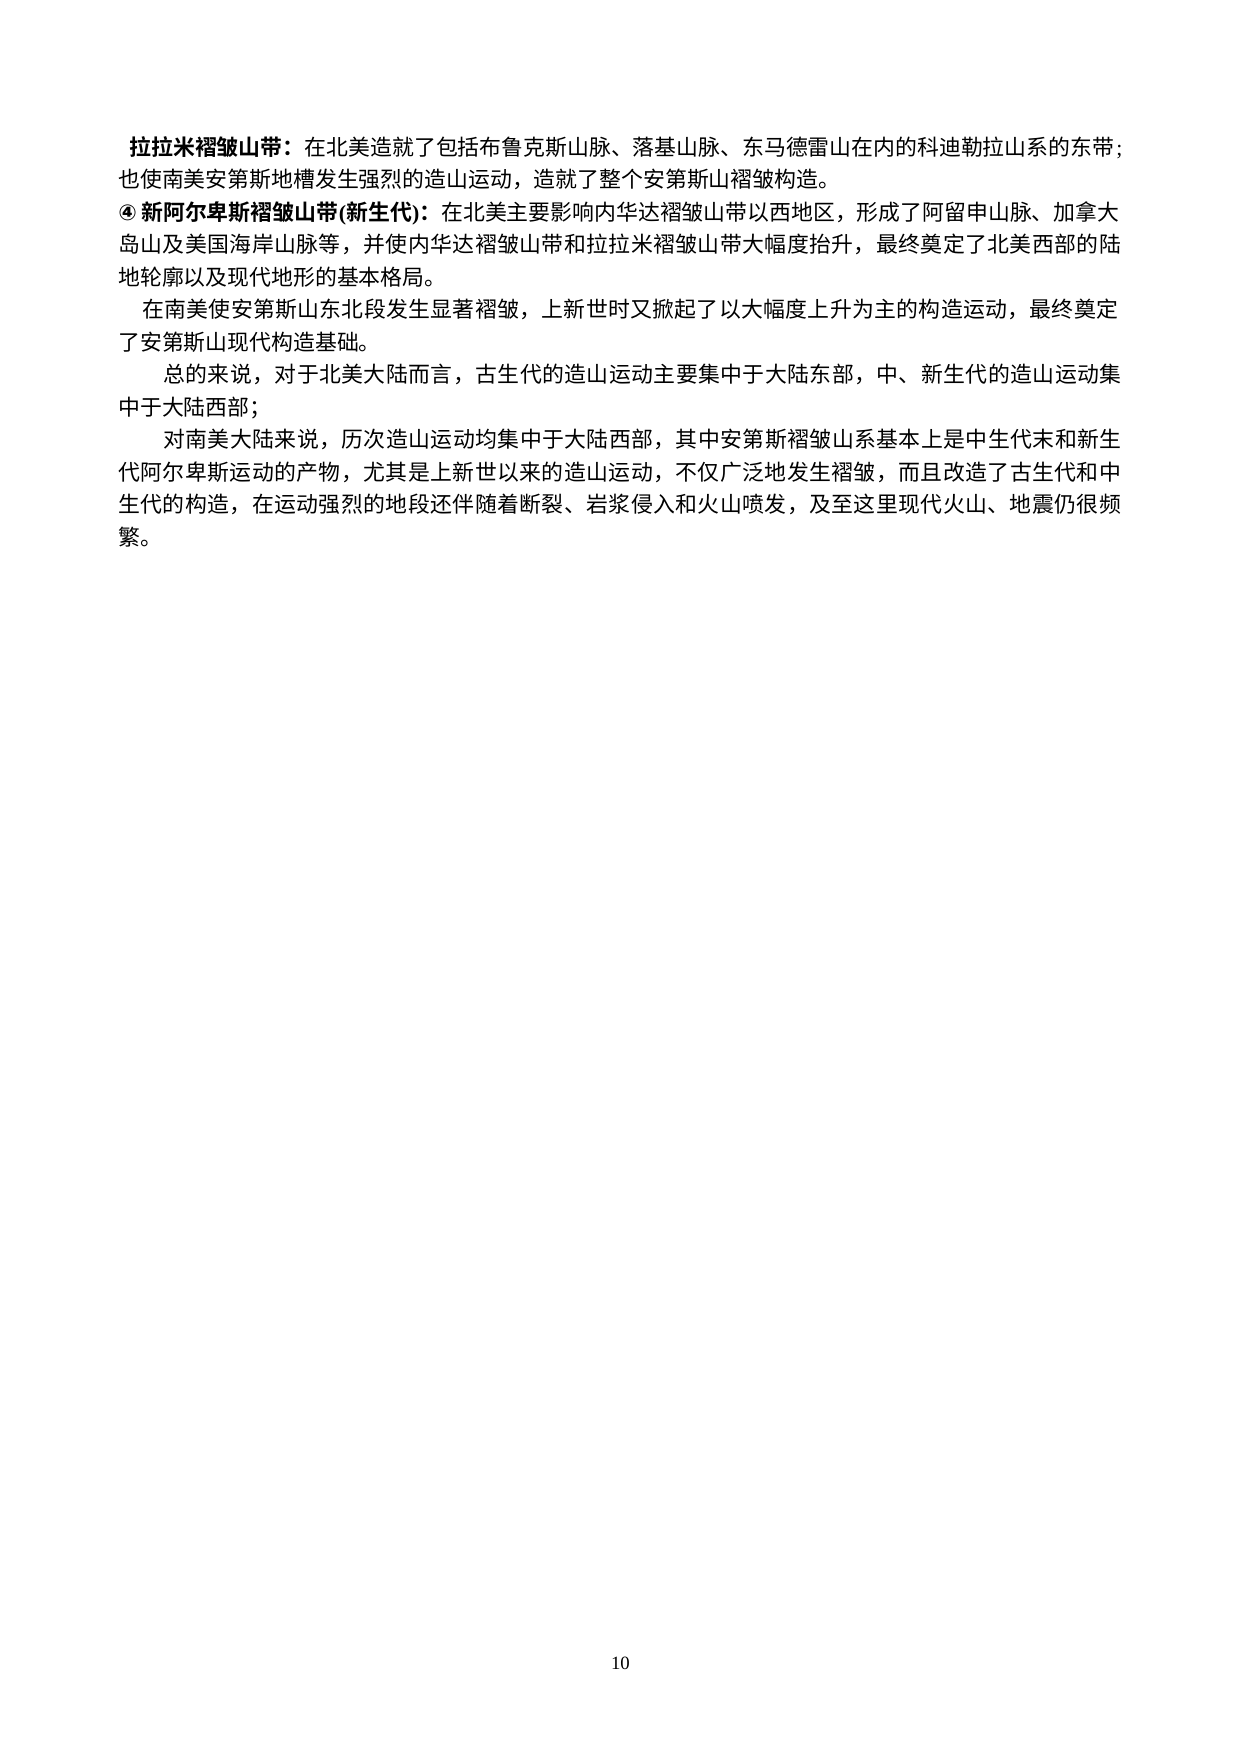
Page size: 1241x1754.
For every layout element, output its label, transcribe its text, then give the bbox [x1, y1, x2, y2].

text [118, 129, 1122, 194]
text 总的来说，对于北美大陆而言，古生代的造山运动主要集中于大陆东部，中、新生代的造山运动集中于大陆西部； [118, 357, 1122, 422]
text ④新阿尔卑斯褶皱山带(新生代)：在北美主要影响内华达褶皱山带以西地区，形成了阿留申山脉、加拿大岛山及美国海岸山脉等，并使内华达褶皱山带和拉拉米褶皱山带大幅度抬升，最终奠定了北美西部的陆地轮廓以及现代地形的基本格局。 在南美使安第斯山东北段发生显著褶皱，上新世时又掀起了以大幅度上升为主的构造运动，最终奠定了安第斯山现代构造基础。 [118, 194, 1122, 357]
text 对南美大陆来说，历次造山运动均集中于大陆西部，其中安第斯褶皱山系基本上是中生代末和新生代阿尔卑斯运动的产物，尤其是上新世以来的造山运动，不仅广泛地发生褶皱，而且改造了古生代和中生代的构造，在运动强烈的地段还伴随着断裂、岩浆侵入和火山喷发，及至这里现代火山、地震仍很频繁。 [118, 422, 1122, 552]
